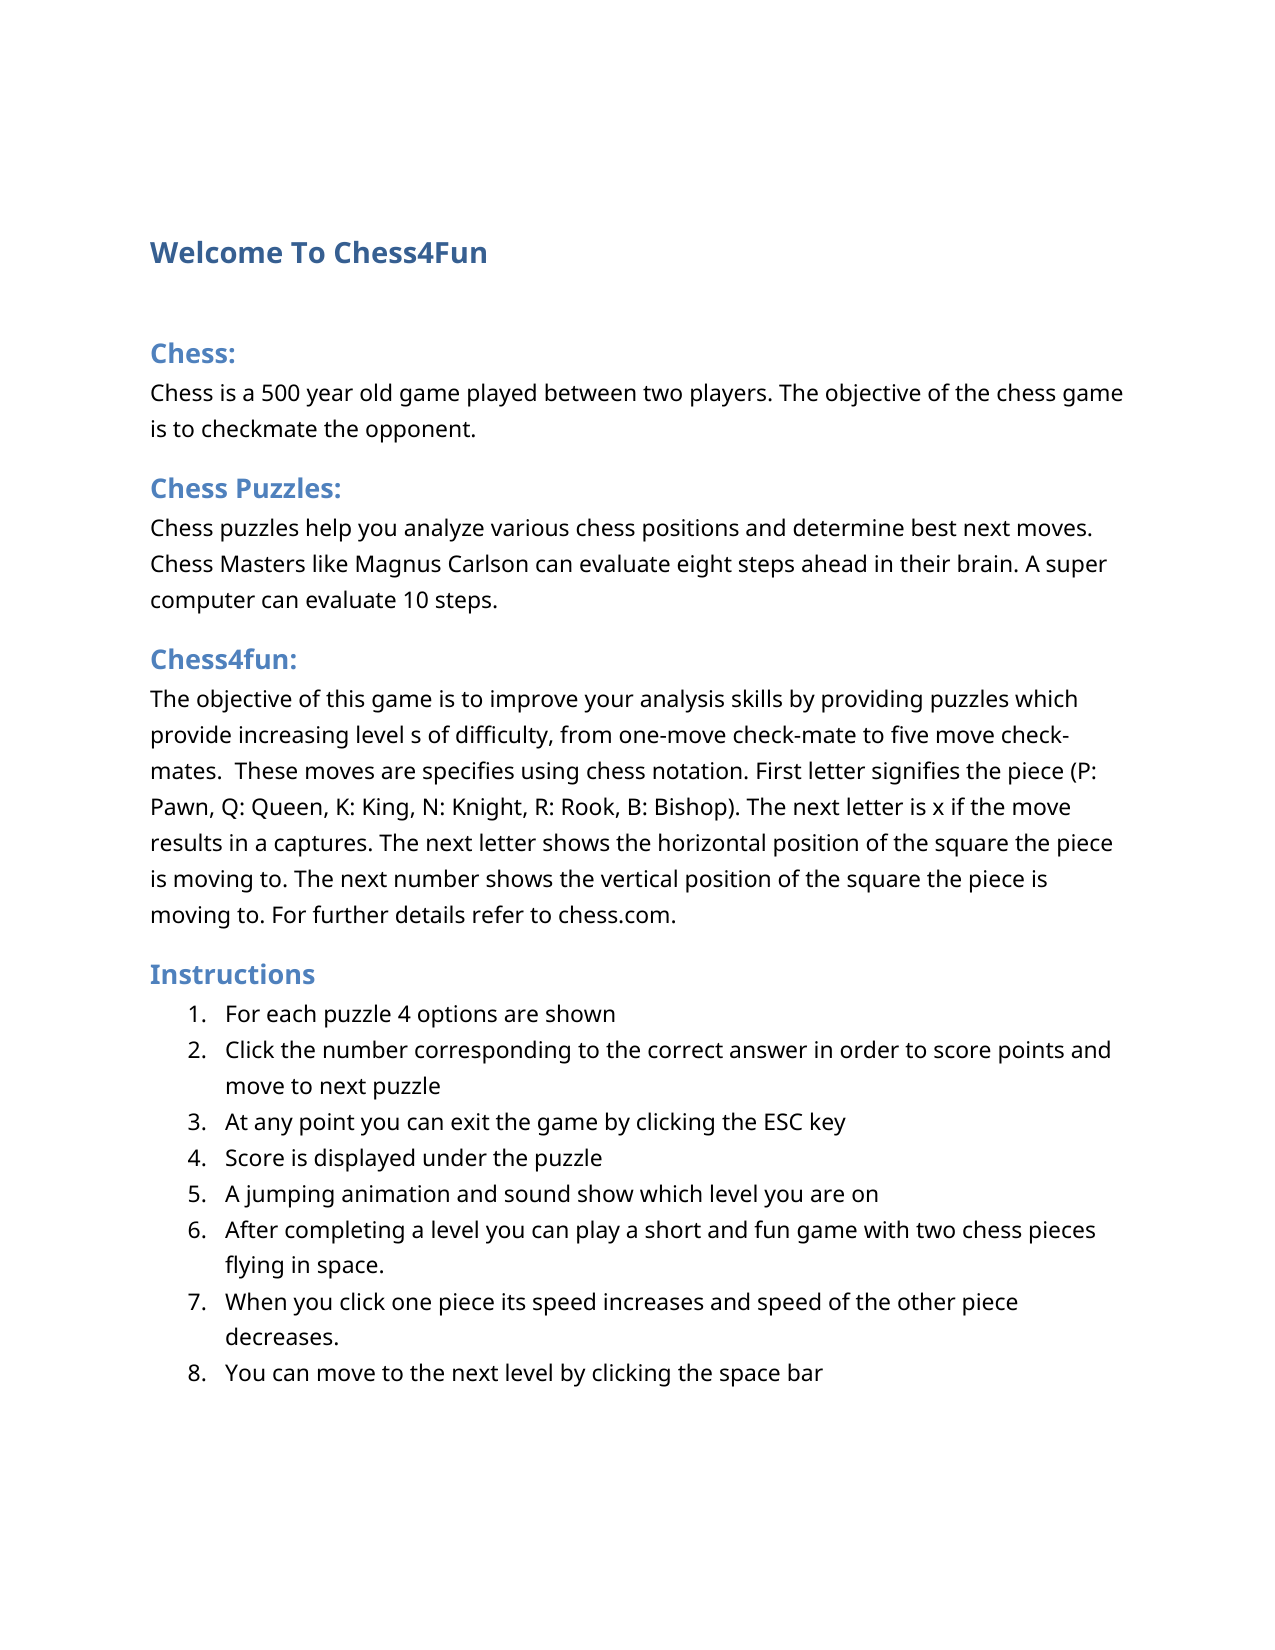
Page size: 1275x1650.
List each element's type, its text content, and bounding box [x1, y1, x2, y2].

text Chess is a 500 year old game played between two players. The objective of the chess game is to checkmate the opponent. [150, 377, 1125, 444]
list Click the number corresponding to the correct answer in order to score points and move to next puzzle [187, 1034, 1125, 1101]
list When you click one piece its speed increases and speed of the other piece decreases. [187, 1285, 1125, 1353]
subtitle Welcome To Chess4Fun [150, 232, 1125, 272]
list At any point you can exit the game by clicking the ESC key [187, 1106, 1125, 1137]
text The objective of this game is to improve your analysis skills by providing puzzles which provide increasing level s of difficulty, from one-move check-mate to five move check-mates. These moves are specifies using chess notation. First letter signifies the piece (P: Pawn, Q: Queen, K: King, N: Knight, R: Rook, B: Bishop). The next letter is x if the move results in a captures. The next letter shows the horizontal position of the square the piece is moving to. The next number shows the vertical position of the square the piece is moving to. For further details refer to chess.com. [150, 683, 1125, 930]
list Score is displayed under the puzzle [187, 1142, 1125, 1173]
list A jumping animation and sound show which level you are on [187, 1178, 1125, 1209]
subtitle Chess4fun: [150, 641, 1125, 678]
list After completing a level you can play a short and fun game with two chess pieces flying in space. [187, 1213, 1125, 1281]
text Chess puzzles help you analyze various chess positions and determine best next moves. Chess Masters like Magnus Carlson can evaluate eight steps ahead in their brain. A super computer can evaluate 10 steps. [150, 512, 1125, 615]
subtitle Chess Puzzles: [150, 470, 1125, 507]
list You can move to the next level by clicking the space bar [187, 1357, 1125, 1388]
list For each puzzle 4 options are shown [187, 998, 1125, 1029]
subtitle Instructions [150, 956, 1125, 992]
subtitle Chess: [150, 334, 1125, 371]
